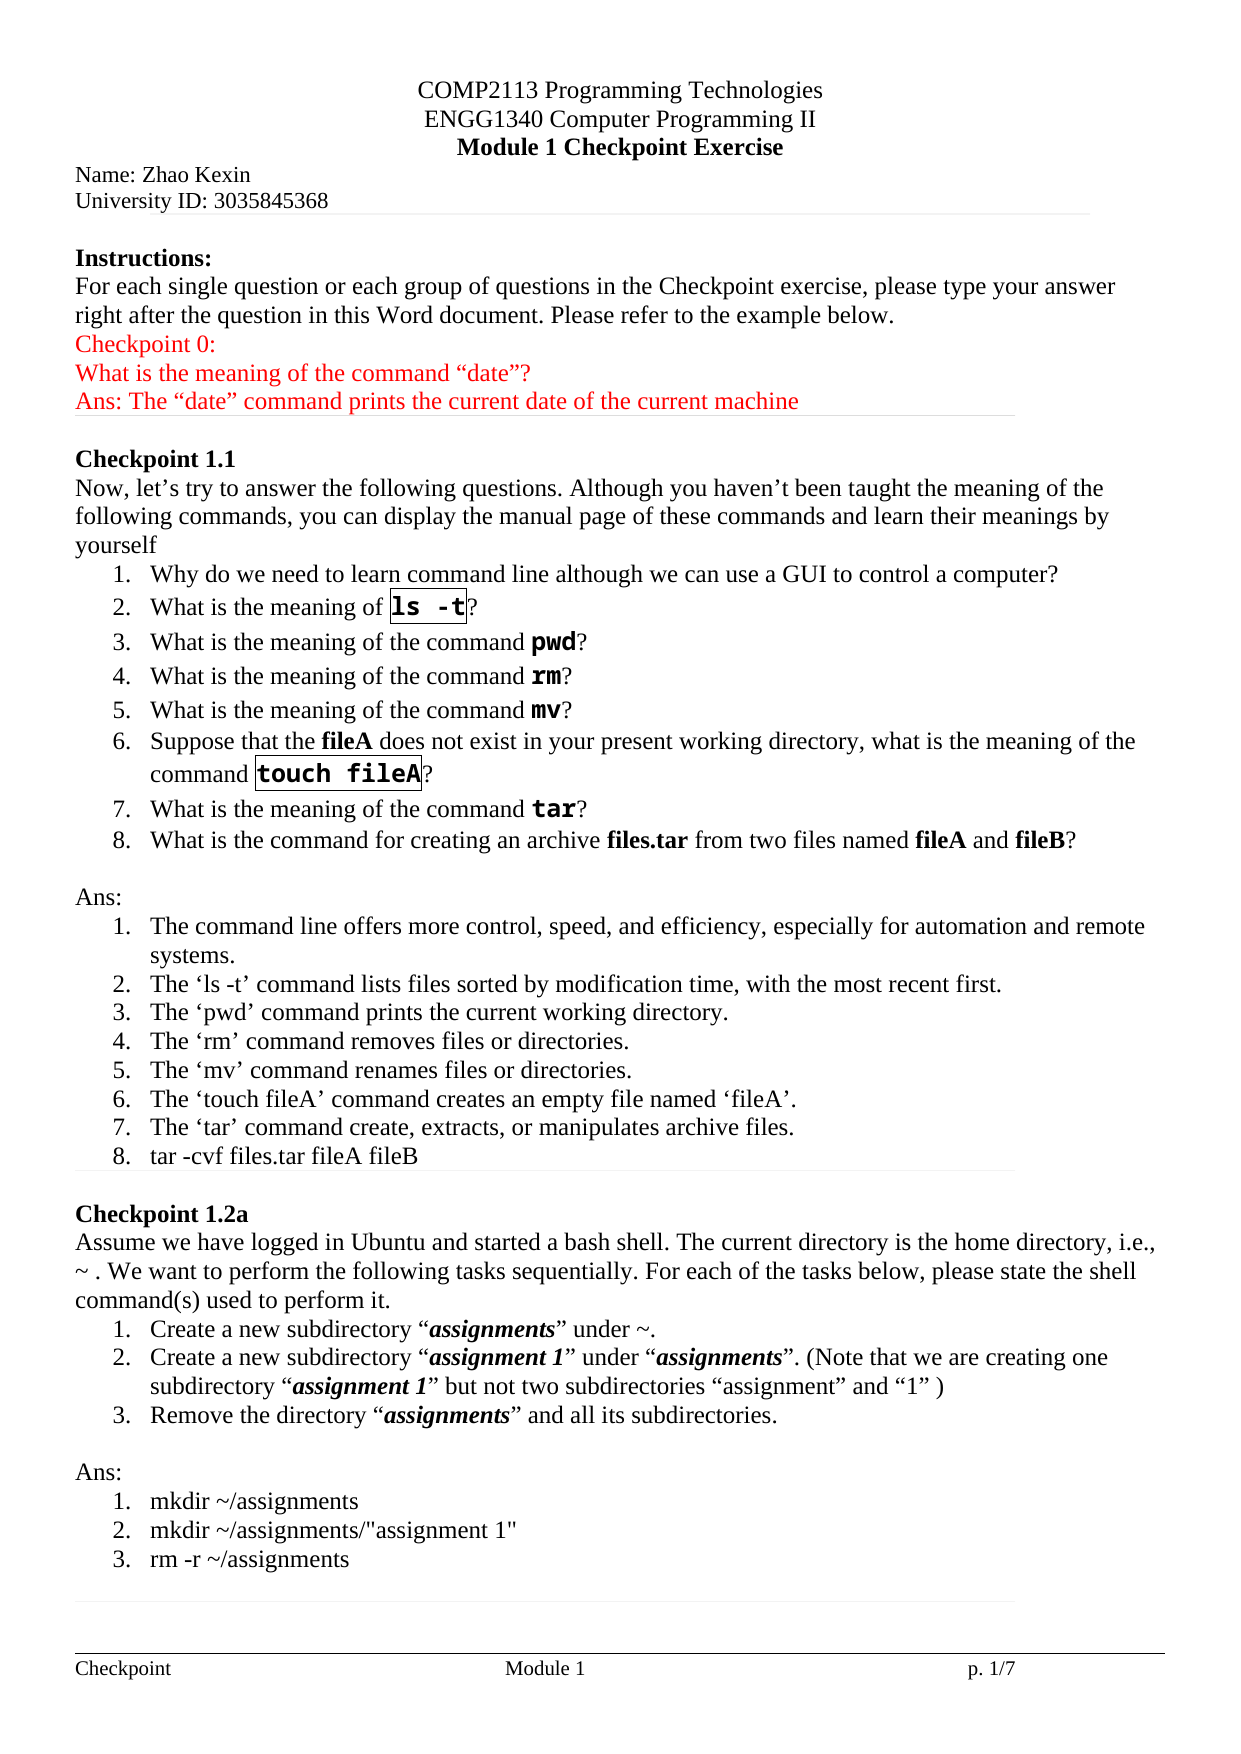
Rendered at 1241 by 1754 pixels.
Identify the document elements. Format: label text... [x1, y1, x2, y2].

list What is the meaning of ls -t? [391, 589, 466, 623]
text Ans: [75, 882, 1165, 911]
list What is the meaning of the command tar? [112, 791, 1165, 825]
text Checkpoint 0: [75, 329, 1165, 358]
list Remove the directory “assignments” and all its subdirectories. [112, 1400, 1165, 1429]
list What is the meaning of ls -t? [112, 588, 390, 624]
list Suppose that the fileA does not exist in your present working directory, what is the meaning of the command touch fileA? [112, 726, 1165, 791]
text Ans: [75, 1457, 1165, 1486]
text ENGG1340 Computer Programming II [75, 104, 1165, 132]
list Create a new subdirectory “assignment 1” under “assignments”. (Note that we are creating one subdirectory “assignment 1” but not two subdirectories “assignment” and “1” ) [112, 1342, 1165, 1400]
text Checkpoint 1.1 [75, 444, 1165, 473]
text Module 1 Checkpoint Exercise [75, 132, 1165, 161]
list What is the command for creating an archive files.tar from two files named fileA and fileB? [112, 825, 1165, 854]
list What is the meaning of the command mv? [112, 692, 1165, 726]
text Ans: The “date” command prints the current date of the current machine [75, 386, 1165, 415]
list What is the meaning of ls -t? [467, 588, 1165, 624]
text For each single question or each group of questions in the Checkpoint exercise, please type your answer right after the question in this Word document. Please refer to the example below. [75, 271, 1165, 329]
text Checkpoint 1.2a [75, 1199, 1165, 1227]
text Assume we have logged in Ubuntu and started a bash shell. The current directory is the home directory, i.e., ~ . We want to perform the following tasks sequentially. For each of the tasks below, please state the shell command(s) used to perform it. [75, 1227, 1165, 1314]
text University ID: [75, 188, 1165, 214]
text Name: [75, 161, 1165, 188]
list Create a new subdirectory “assignments” under ~. [112, 1314, 1165, 1342]
text Instructions: [75, 243, 1165, 271]
text COMP2113 Programming Technologies [75, 75, 1165, 104]
list What is the meaning of the command pwd? [112, 624, 1165, 658]
text Now, let’s try to answer the following questions. Although you haven’t been taught the meaning of the following commands, you can display the manual page of these commands and learn their meanings by yourself [75, 473, 1165, 559]
text What is the meaning of the command “date”? [75, 358, 1165, 386]
list What is the meaning of the command rm? [112, 658, 1165, 692]
list Why do we need to learn command line although we can use a GUI to control a computer? [112, 559, 1165, 588]
